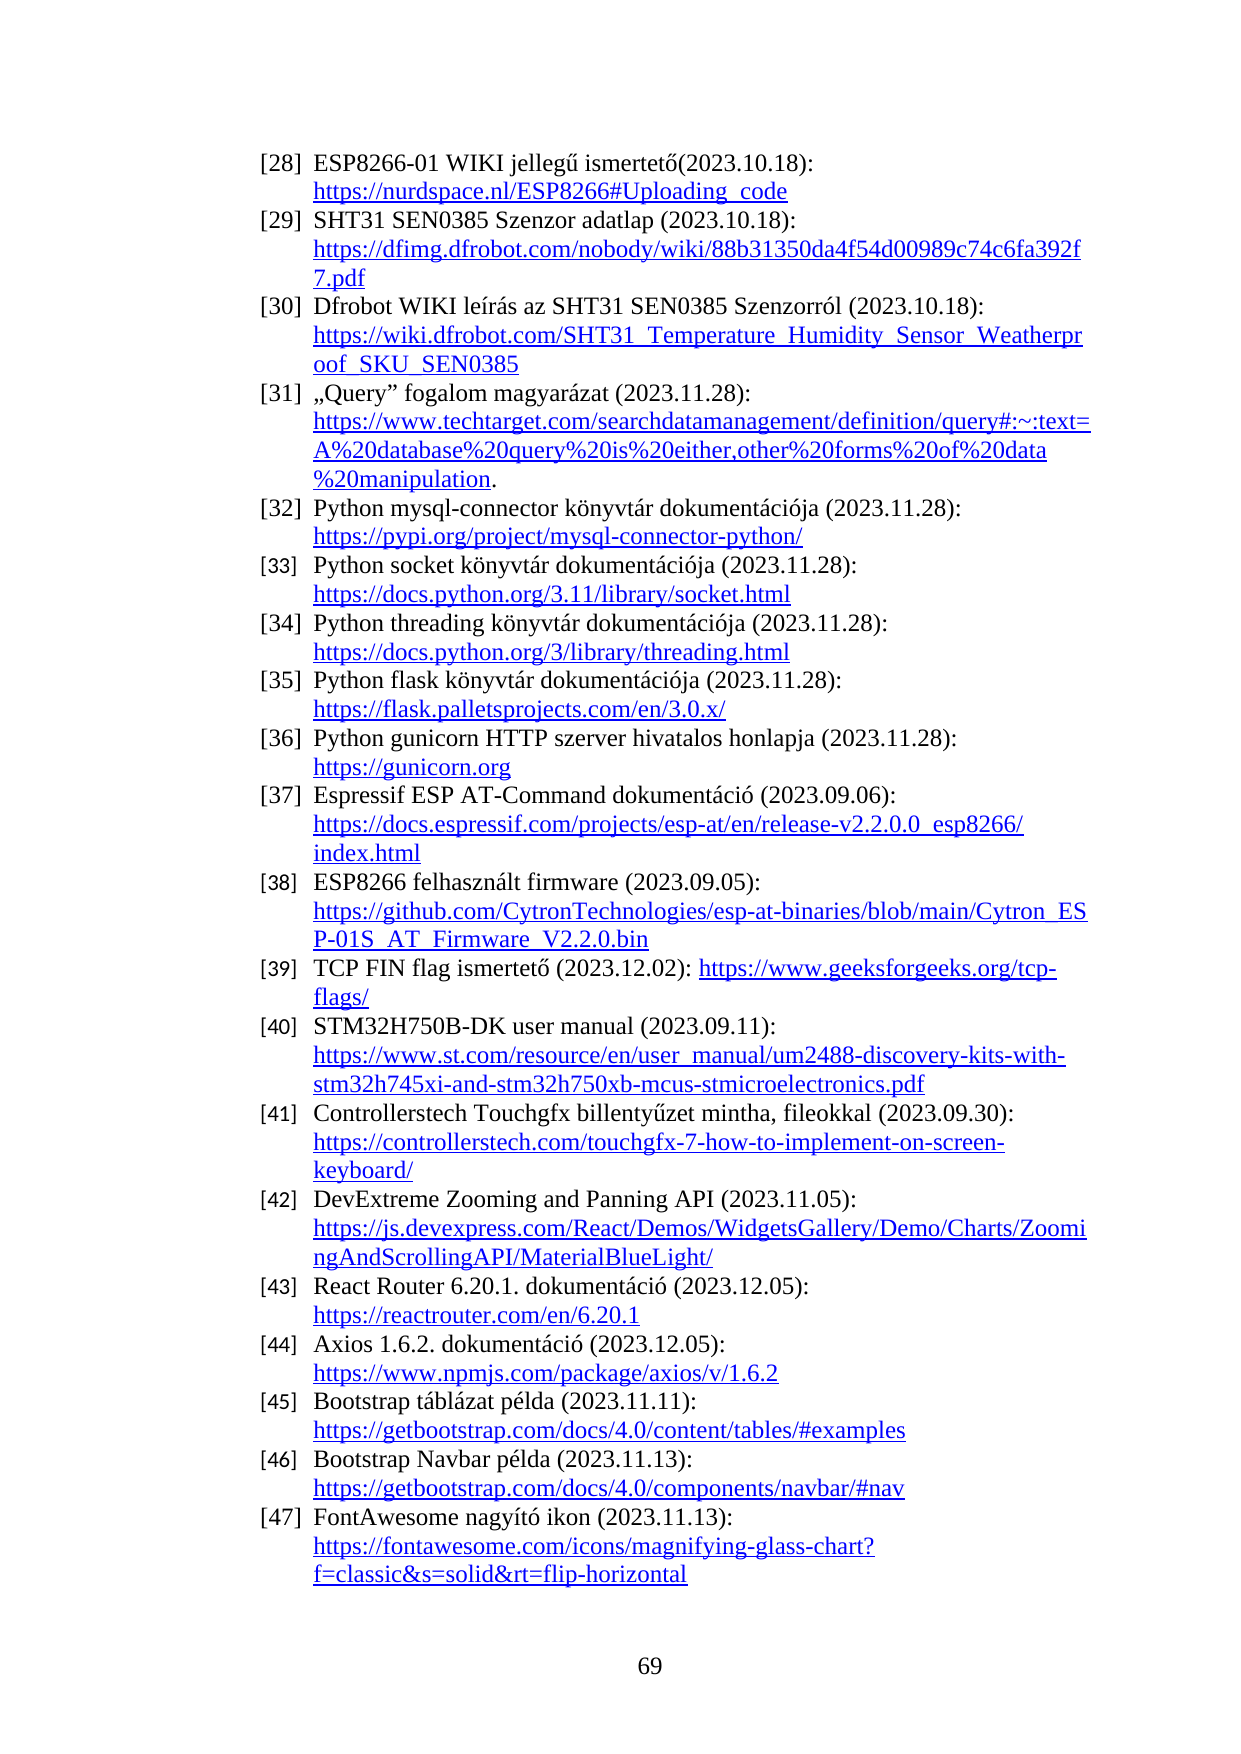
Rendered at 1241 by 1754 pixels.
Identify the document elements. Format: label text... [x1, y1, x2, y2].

text Bootstrap táblázat példa (2023.11.11): https://getbootstrap.com/docs/4.0/content/tables/#examples [260, 1386, 1092, 1444]
text Python gunicorn HTTP szerver hivatalos honlapja (2023.11.28): https://gunicorn.org [260, 723, 1092, 781]
text „Query” fogalom magyarázat (2023.11.28): https://www.techtarget.com/searchdatamanagement/definition/query#:~:text=A%20database%20query%20is%20either,other%20forms%20of%20data%20manipulation. [260, 378, 1092, 493]
text Axios 1.6.2. dokumentáció (2023.12.05): https://www.npmjs.com/package/axios/v/1.6.2 [260, 1329, 1092, 1386]
text DevExtreme Zooming and Panning API (2023.11.05): https://js.devexpress.com/React/Demos/WidgetsGallery/Demo/Charts/ZoomingAndScrollingAPI/MaterialBlueLight/ [260, 1184, 1092, 1271]
text Python mysql-connector könyvtár dokumentációja (2023.11.28): https://pypi.org/project/mysql-connector-python/ [260, 493, 1092, 550]
text STM32H750B-DK user manual (2023.09.11): https://www.st.com/resource/en/user_manual/um2488-discovery-kits-with-stm32h745xi-and-stm32h750xb-mcus-stmicroelectronics.pdf [260, 1011, 1092, 1098]
text Python socket könyvtár dokumentációja (2023.11.28): https://docs.python.org/3.11/library/socket.html [260, 550, 1092, 608]
text Espressif ESP AT-Command dokumentáció (2023.09.06): https://docs.espressif.com/projects/esp-at/en/release-v2.2.0.0_esp8266/index.html [260, 781, 1092, 867]
text Dfrobot WIKI leírás az SHT31 SEN0385 Szenzorról (2023.10.18): https://wiki.dfrobot.com/SHT31_Temperature_Humidity_Sensor_Weatherproof_SKU_SEN0385 [260, 291, 1092, 378]
text FontAwesome nagyító ikon (2023.11.13): https://fontawesome.com/icons/magnifying-glass-chart?f=classic&s=solid&rt=flip-horizontal [260, 1502, 1092, 1588]
text Controllerstech Touchgfx billentyűzet mintha, fileokkal (2023.09.30): https://controllerstech.com/touchgfx-7-how-to-implement-on-screen-keyboard/ [260, 1098, 1092, 1184]
text ESP8266 felhasznált firmware (2023.09.05): https://github.com/CytronTechnologies/esp-at-binaries/blob/main/Cytron_ESP-01S_AT_Firmware_V2.2.0.bin [260, 867, 1092, 953]
text React Router 6.20.1. dokumentáció (2023.12.05): https://reactrouter.com/en/6.20.1 [260, 1271, 1092, 1329]
text Python flask könyvtár dokumentációja (2023.11.28): https://flask.palletsprojects.com/en/3.0.x/ [260, 666, 1092, 723]
text SHT31 SEN0385 Szenzor adatlap (2023.10.18): https://dfimg.dfrobot.com/nobody/wiki/88b31350da4f54d00989c74c6fa392f7.pdf [260, 205, 1092, 291]
text ESP8266-01 WIKI jellegű ismertető(2023.10.18): https://nurdspace.nl/ESP8266#Uploading_code [260, 148, 1092, 205]
text Bootstrap Navbar példa (2023.11.13): https://getbootstrap.com/docs/4.0/components/navbar/#nav [260, 1444, 1092, 1502]
text Python threading könyvtár dokumentációja (2023.11.28): https://docs.python.org/3/library/threading.html [260, 608, 1092, 666]
text TCP FIN flag ismertető (2023.12.02): https://www.geeksforgeeks.org/tcp-flags/ [260, 953, 1092, 1011]
